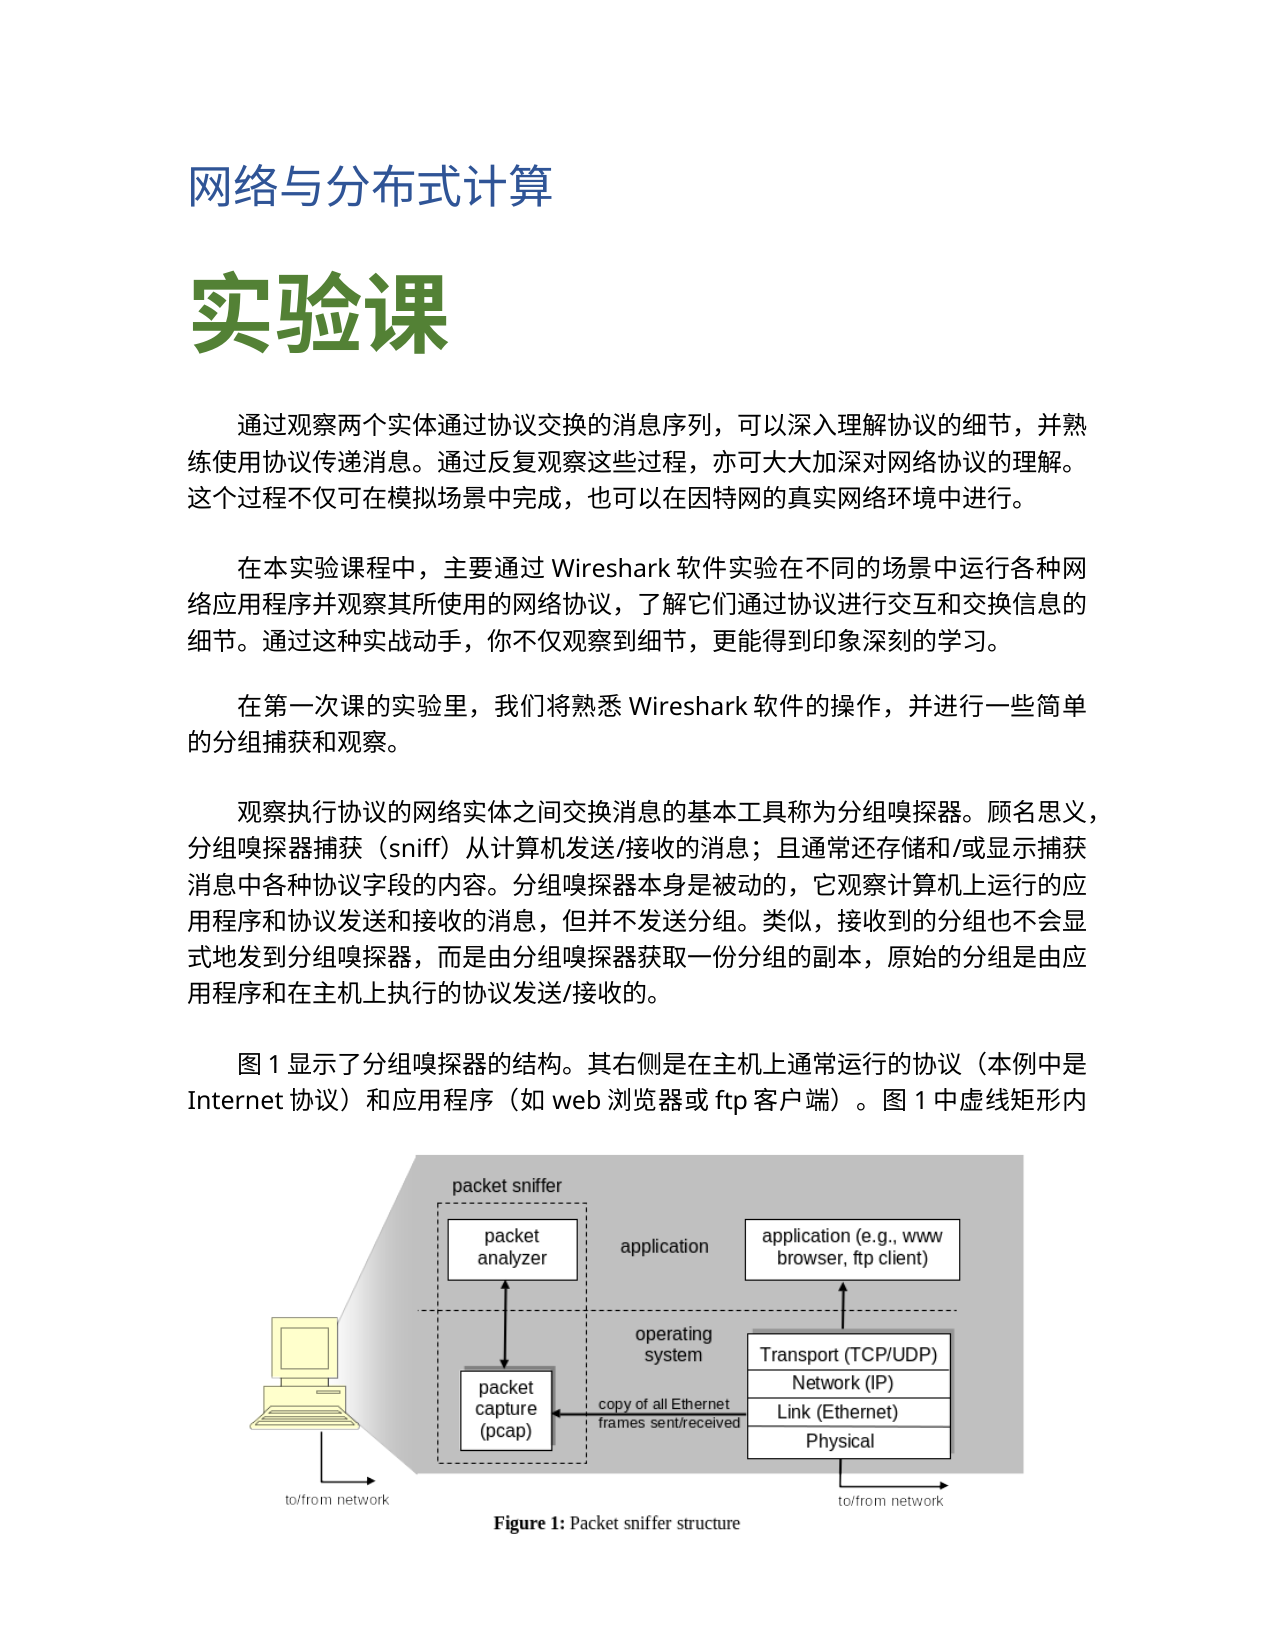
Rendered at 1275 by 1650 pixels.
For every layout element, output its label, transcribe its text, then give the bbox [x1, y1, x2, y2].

text 图1显示了分组嗅探器的结构。其右侧是在主机上通常运行的协议（本例中是Internet协议）和应用程序（如web浏览器或ftp客户端）。图1中虚线矩形内显示的是分组嗅探器，其由两部分组成。分组嗅探器是主机中常用软件之外的一个软件，接收从主机发送或接收的链路层的每个帧的副本。回想课本（图1.24[1]）第1.5节中的讨论，高层协议（如HTTP、FTP、TCP、UDP、DNS）交换的消息，或者IP都最终封装在链路层的帧中，链路层的帧通过以太网网线等物理介质传输。在图1中，假设物理介质是以太网，因此所有上层协议最终封装在以太网帧中。通过捕获链路层中所有的帧，提供主机上执行的所有协议和应用程序发送/接收的消息。 [187, 1044, 1087, 1117]
text 观察执行协议的网络实体之间交换消息的基本工具称为分组嗅探器。顾名思义，分组嗅探器捕获（sniff）从计算机发送/接收的消息；且通常还存储和/或显示捕获消息中各种协议字段的内容。分组嗅探器本身是被动的，它观察计算机上运行的应用程序和协议发送和接收的消息，但并不发送分组。类似，接收到的分组也不会显式地发到分组嗅探器，而是由分组嗅探器获取一份分组的副本，原始的分组是由应用程序和在主机上执行的协议发送/接收的。 [187, 793, 1087, 1010]
text 通过观察两个实体通过协议交换的消息序列，可以深入理解协议的细节，并熟练使用协议传递消息。通过反复观察这些过程，亦可大大加深对网络协议的理解。这个过程不仅可在模拟场景中完成，也可以在因特网的真实网络环境中进行。 [187, 406, 1087, 514]
text 在本实验课程中，主要通过Wireshark软件实验在不同的场景中运行各种网络应用程序并观察其所使用的网络协议，了解它们通过协议进行交互和交换信息的细节。通过这种实战动手，你不仅观察到细节，更能得到印象深刻的学习。 [187, 549, 1087, 657]
text 网络与分布式计算 [187, 150, 1087, 216]
text 在第一次课的实验里，我们将熟悉Wireshark软件的操作，并进行一些简单的分组捕获和观察。 [187, 686, 1087, 759]
text 实验课 [187, 245, 1087, 372]
